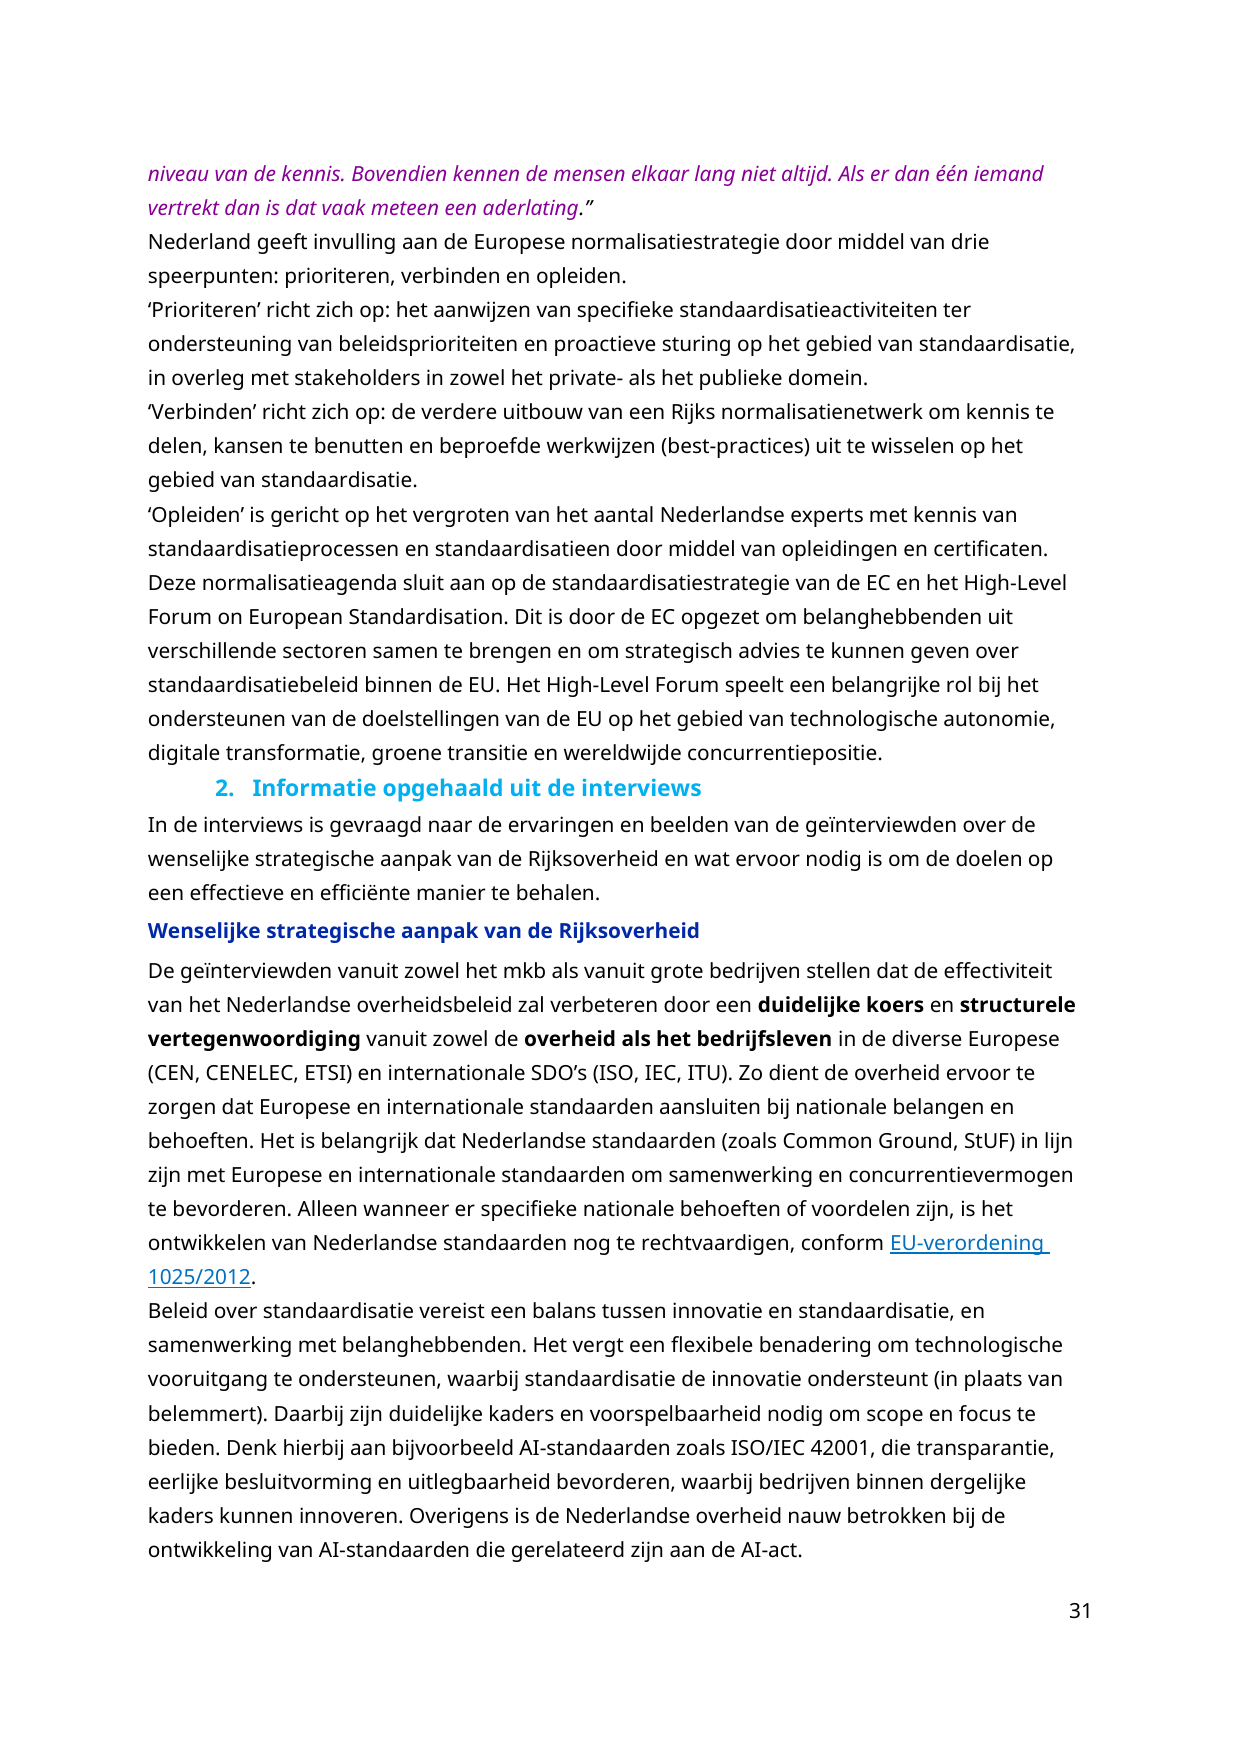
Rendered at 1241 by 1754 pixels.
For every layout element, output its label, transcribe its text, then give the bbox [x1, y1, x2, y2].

text Nederland geeft invulling aan de Europese normalisatiestrategie door middel van drie speerpunten: prioriteren, verbinden en opleiden. ‘Prioriteren’ richt zich op: het aanwijzen van specifieke standaardisatieactiviteiten ter ondersteuning van beleidsprioriteiten en proactieve sturing op het gebied van standaardisatie, in overleg met stakeholders in zowel het private- als het publieke domein. ‘Verbinden’ richt zich op: de verdere uitbouw van een Rijks normalisatienetwerk om kennis te delen, kansen te benutten en beproefde werkwijzen (best-practices) uit te wisselen op het gebied van standaardisatie. ‘Opleiden’ is gericht op het vergroten van het aantal Nederlandse experts met kennis van standaardisatieprocessen en standaardisatieen door middel van opleidingen en certificaten. [148, 227, 1093, 562]
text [148, 159, 1093, 222]
text Deze normalisatieagenda sluit aan op de standaardisatiestrategie van de EC en het High-Level Forum on European Standardisation. Dit is door de EC opgezet om belanghebbenden uit verschillende sectoren samen te brengen en om strategisch advies te kunnen geven over standaardisatiebeleid binnen de EU. Het High-Level Forum speelt een belangrijke rol bij het ondersteunen van de doelstellingen van de EU op het gebied van technologische autonomie, digitale transformatie, groene transitie en wereldwijde concurrentiepositie. [148, 568, 1093, 767]
text In de interviews is gevraagd naar de ervaringen en beelden van de geïnterviewden over de wenselijke strategische aanpak van de Rijksoverheid en wat ervoor nodig is om de doelen op een effectieve en efficiënte manier te behalen. [148, 810, 1093, 906]
text De geïnterviewden vanuit zowel het mkb als vanuit grote bedrijven stellen dat de effectiviteit van het Nederlandse overheidsbeleid zal verbeteren door een duidelijke koers en structurele vertegenwoordiging vanuit zowel de overheid als het bedrijfsleven in de diverse Europese (CEN, CENELEC, ETSI) en internationale SDO’s (ISO, IEC, ITU). Zo dient de overheid ervoor te zorgen dat Europese en internationale standaarden aansluiten bij nationale belangen en behoeften. Het is belangrijk dat Nederlandse standaarden (zoals Common Ground, StUF) in lijn zijn met Europese en internationale standaarden om samenwerking en concurrentievermogen te bevorderen. Alleen wanneer er specifieke nationale behoeften of voordelen zijn, is het ontwikkelen van Nederlandse standaarden nog te rechtvaardigen, conform EU-verordening 1025/2012. Beleid over standaardisatie vereist een balans tussen innovatie en standaardisatie, en samenwerking met belanghebbenden. Het vergt een flexibele benadering om technologische vooruitgang te ondersteunen, waarbij standaardisatie de innovatie ondersteunt (in plaats van belemmert). Daarbij zijn duidelijke kaders en voorspelbaarheid nodig om scope en focus te bieden. Denk hierbij aan bijvoorbeeld AI-standaarden zoals ISO/IEC 42001, die transparantie, eerlijke besluitvorming en uitlegbaarheid bevorderen, waarbij bedrijven binnen dergelijke kaders kunnen innoveren. Overigens is de Nederlandse overheid nauw betrokken bij de ontwikkeling van AI-standaarden die gerelateerd zijn aan de AI-act. [148, 956, 1093, 1563]
subtitle Informatie opgehaald uit de interviews [215, 772, 1093, 803]
subtitle Wenselijke strategische aanpak van de Rijksoverheid [148, 916, 1093, 944]
